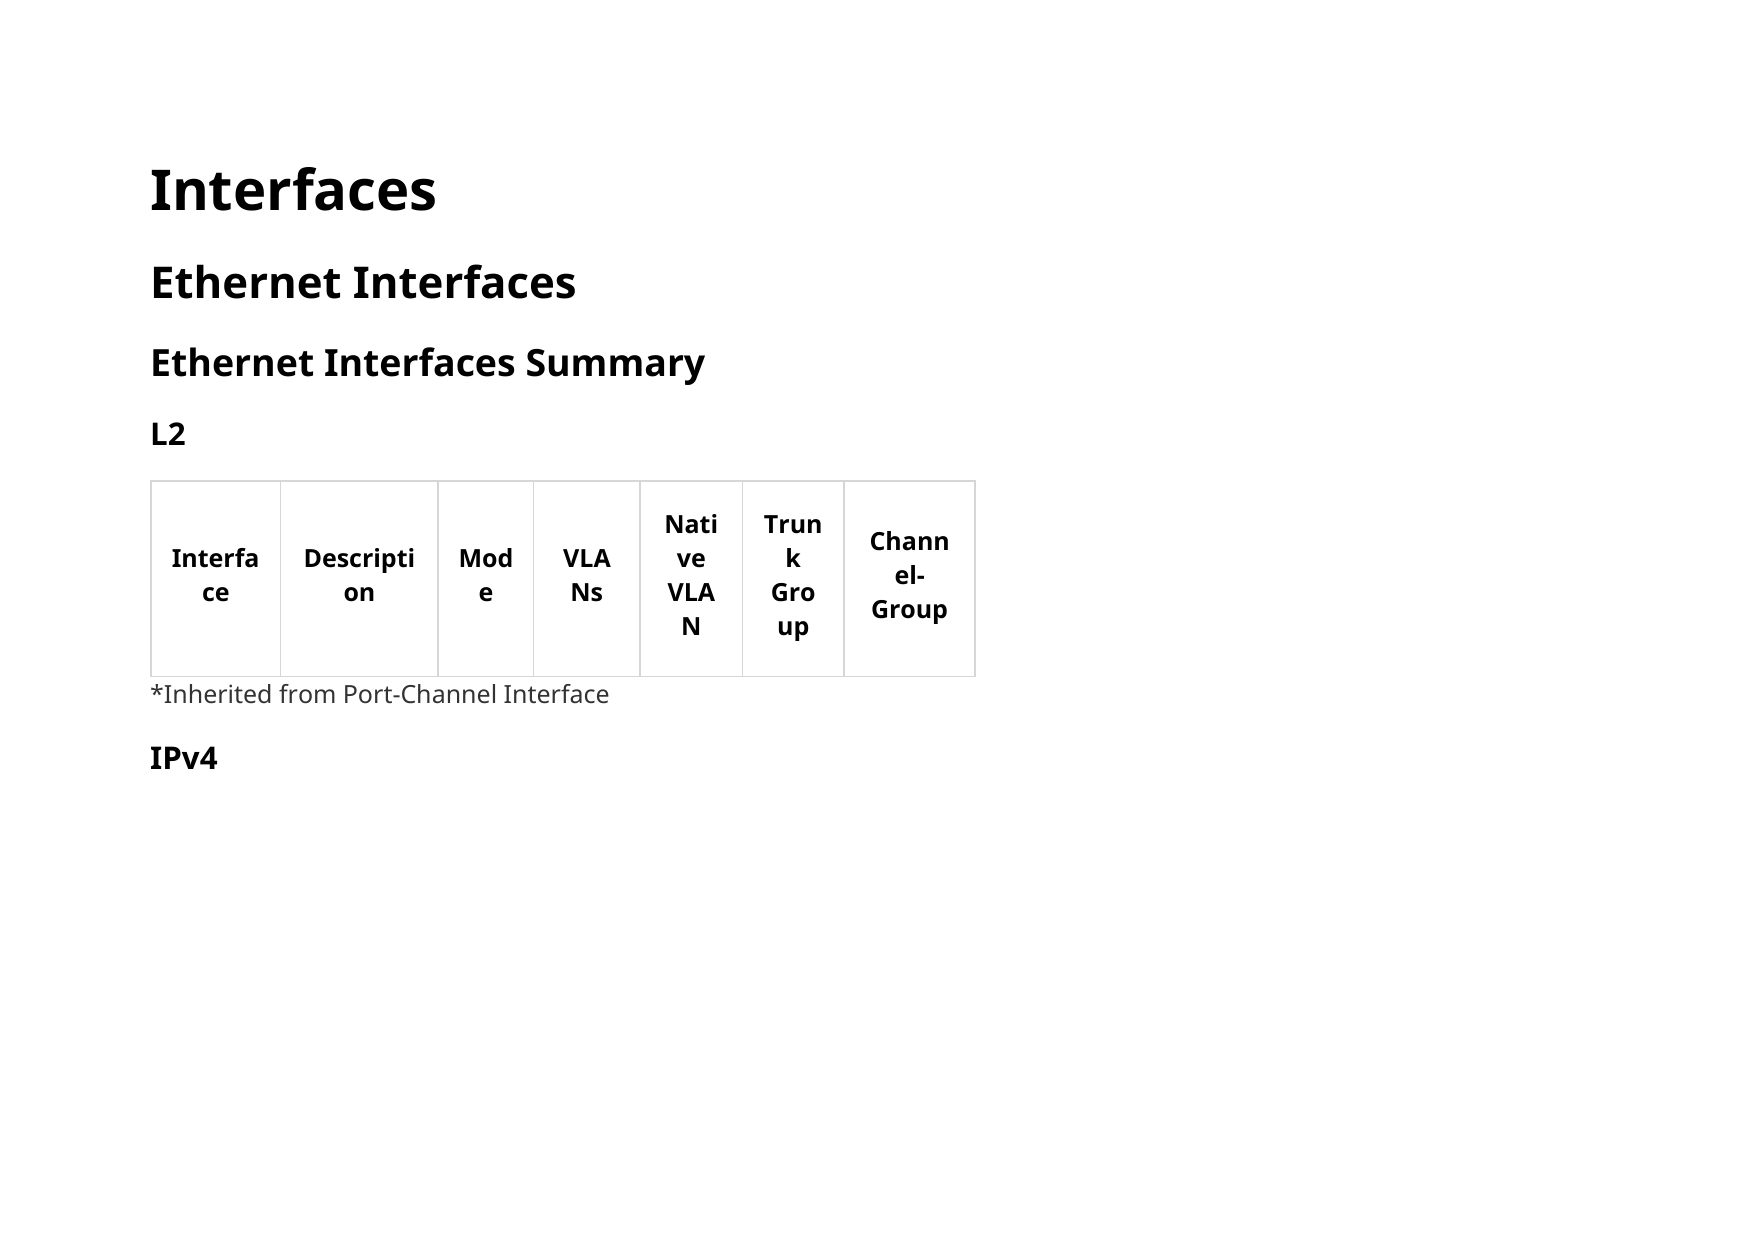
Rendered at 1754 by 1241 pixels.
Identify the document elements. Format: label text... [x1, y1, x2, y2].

table_header Channel-Group [845, 482, 974, 676]
table_header Trunk Group [743, 482, 843, 676]
text IPv4 [150, 736, 1604, 779]
table_header VLANs [534, 482, 639, 676]
text Interfaces [150, 150, 1604, 227]
table_header Native VLAN [641, 482, 742, 676]
text Ethernet Interfaces Summary [150, 336, 1604, 387]
table_header Mode [439, 482, 533, 676]
text L2 [150, 412, 1604, 455]
text *Inherited from Port-Channel Interface [150, 677, 1604, 711]
table_header Description [281, 482, 437, 676]
text Ethernet Interfaces [150, 252, 1604, 311]
table_header Interface [152, 482, 280, 676]
